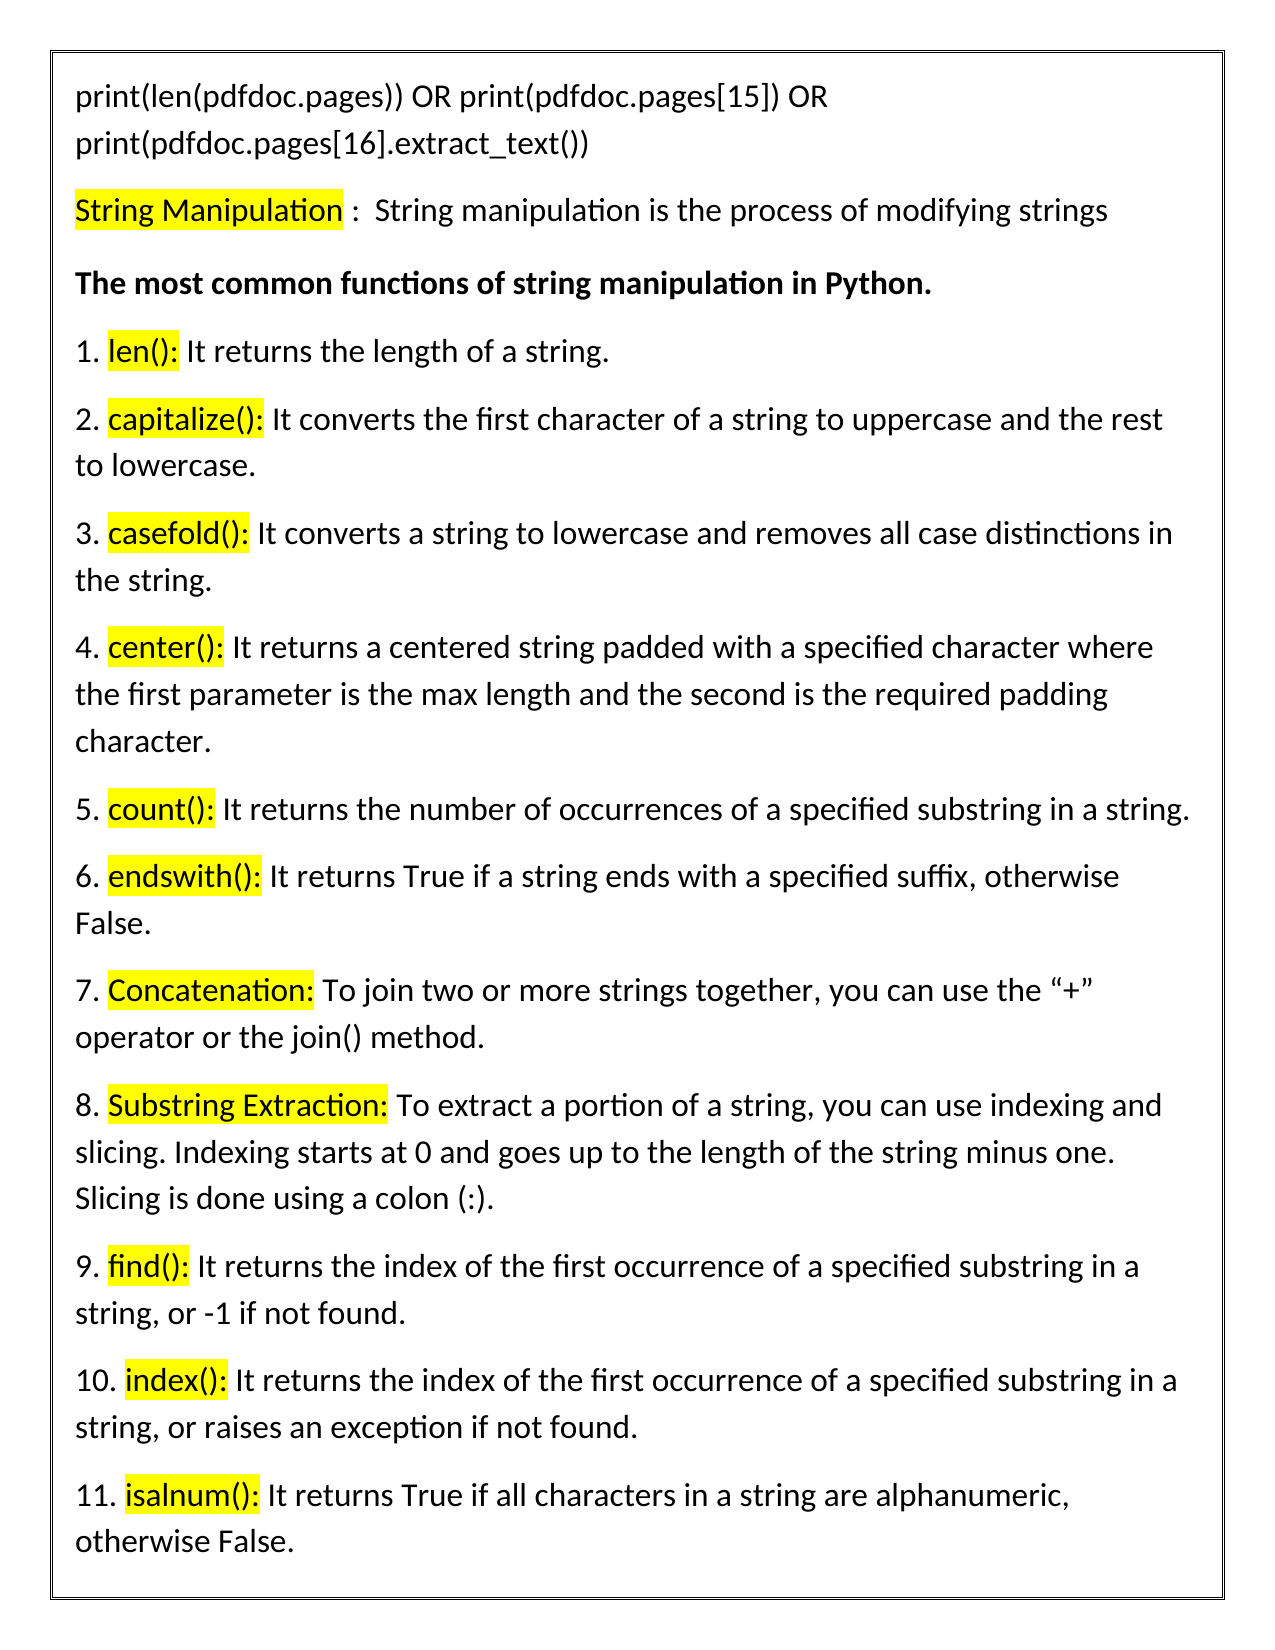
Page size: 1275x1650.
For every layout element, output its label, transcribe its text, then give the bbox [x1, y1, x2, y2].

text 3. casefold(): It converts a string to lowercase and removes all case distinctions in the string. [75, 512, 1200, 599]
text 9. find(): It returns the index of the first occurrence of a specified substring in a string, or -1 if not found. [75, 1245, 1200, 1332]
text 6. endswith(): It returns True if a string ends with a specified suffix, otherwise False. [75, 855, 1200, 943]
text 1. len(): It returns the length of a string. [179, 330, 1200, 371]
text 11. isalnum(): It returns True if all characters in a string are alphanumeric, otherwise False. [75, 1474, 1200, 1561]
text 2. capitalize(): It converts the first character of a string to uppercase and the rest to lowercase. [75, 398, 1200, 485]
text The most common functions of string manipulation in Python. [75, 262, 1200, 303]
text 4. center(): It returns a centered string padded with a specified character where the first parameter is the max length and the second is the required padding character. [75, 626, 1200, 761]
text String Manipulation : String manipulation is the process of modifying strings [343, 189, 1200, 230]
text print(len(pdfdoc.pages)) OR print(pdfdoc.pages[15]) OR print(pdfdoc.pages[16].extract_text()) [75, 75, 1200, 162]
text 5. count(): It returns the number of occurrences of a specified substring in a string. [75, 787, 1200, 828]
text 8. Substring Extraction: To extract a portion of a string, you can use indexing and slicing. Indexing starts at 0 and goes up to the length of the string minus one. Slicing is done using a colon (:). [75, 1084, 1200, 1218]
text 10. index(): It returns the index of the first occurrence of a specified substring in a string, or raises an exception if not found. [75, 1359, 1200, 1447]
text 7. Concatenation: To join two or more strings together, you can use the “+” operator or the join() method. [75, 969, 1200, 1057]
